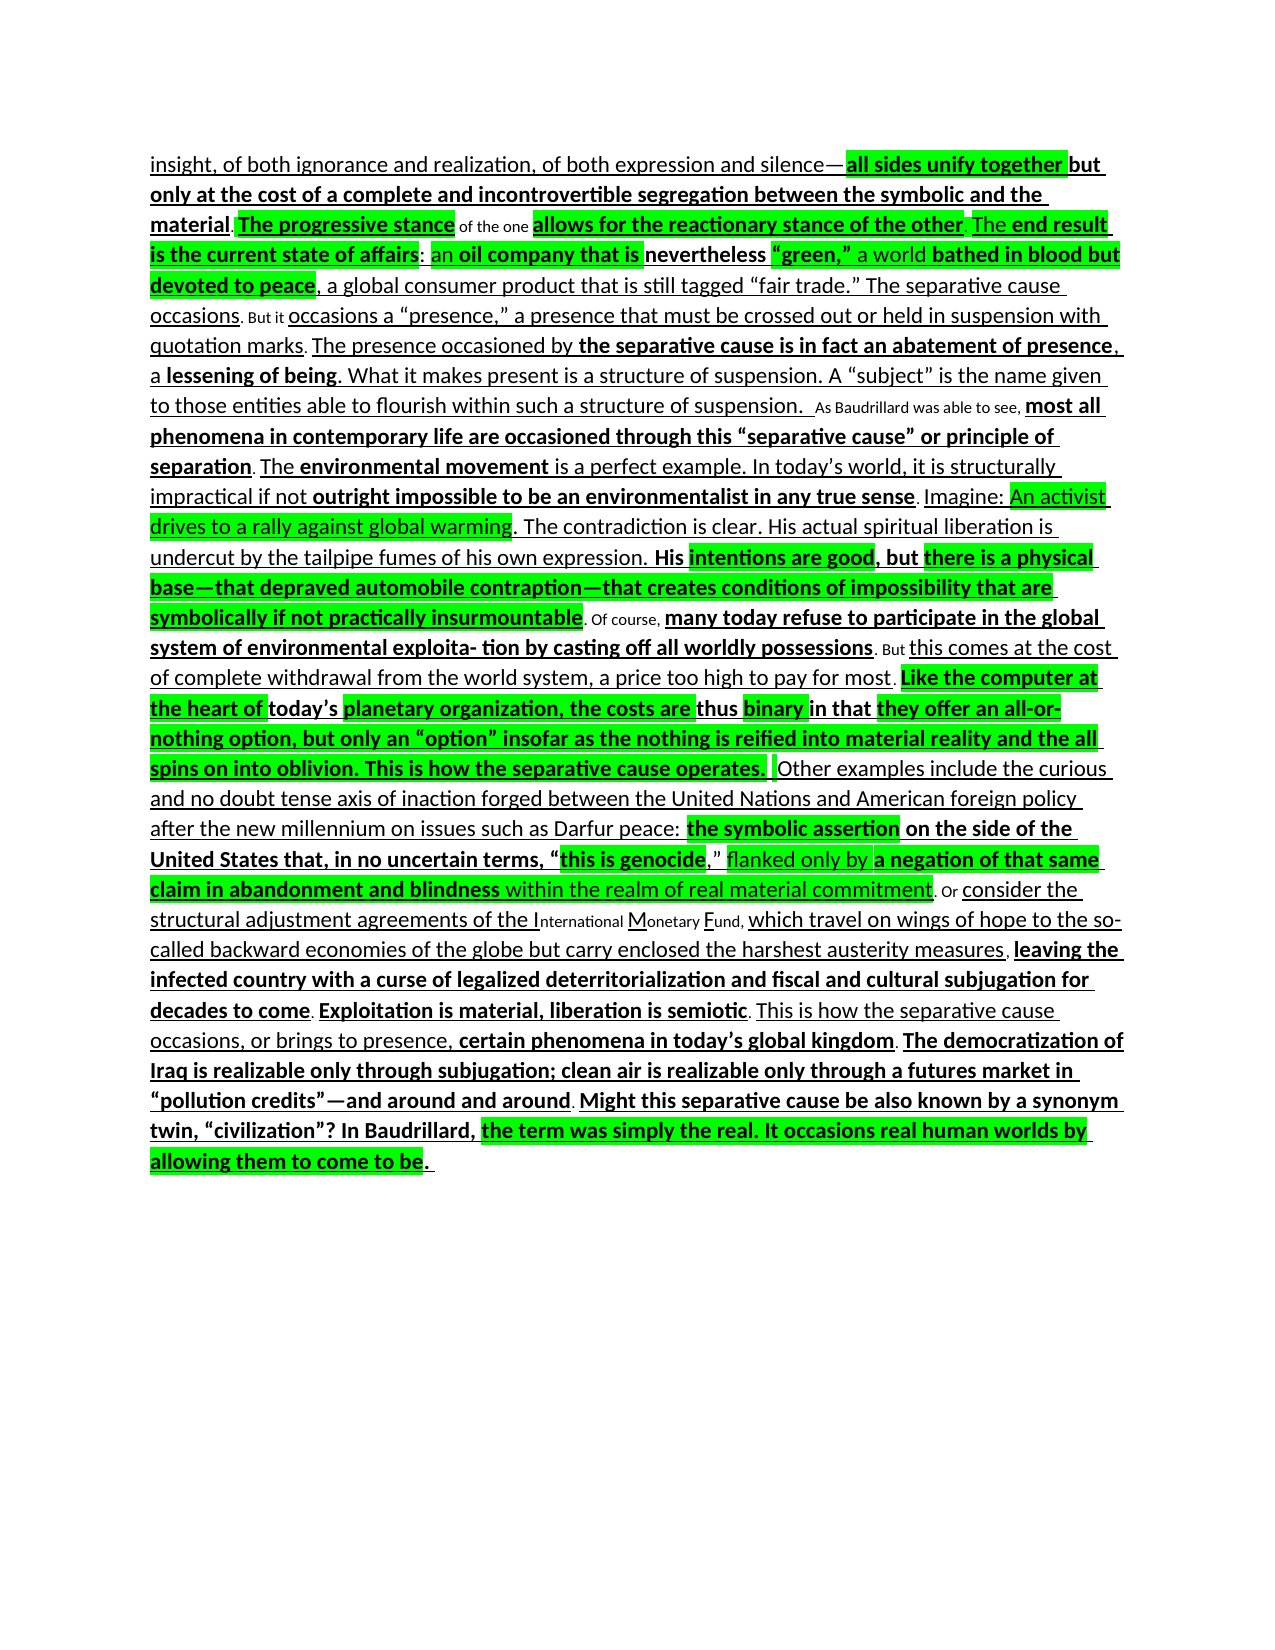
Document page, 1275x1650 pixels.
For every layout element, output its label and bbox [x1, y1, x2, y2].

text [150, 150, 1125, 1175]
